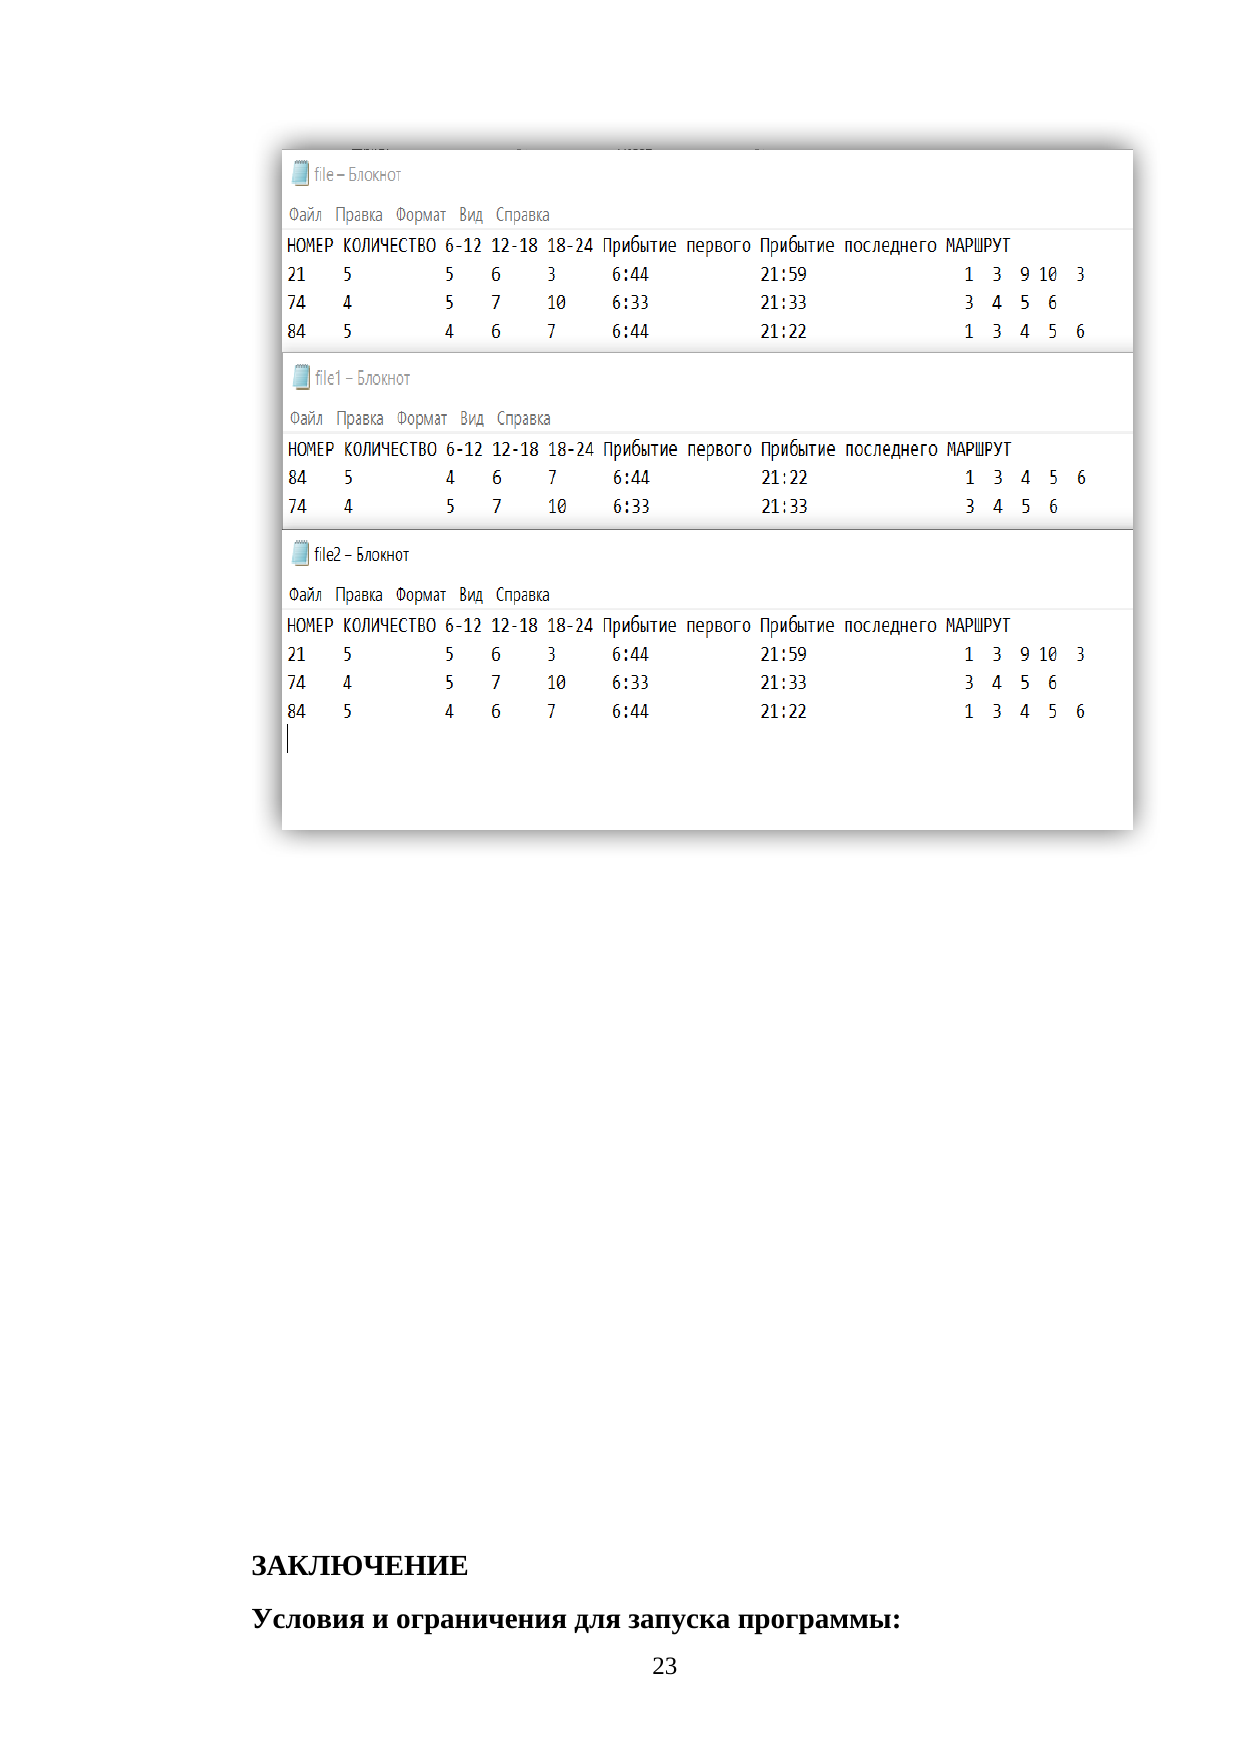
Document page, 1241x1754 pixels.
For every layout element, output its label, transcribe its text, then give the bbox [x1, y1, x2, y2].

picture [282, 149, 1133, 830]
text Условия и ограничения для запуска программы: [177, 1601, 1152, 1635]
text ЗАКЛЮЧЕНИЕ [177, 1548, 1152, 1582]
